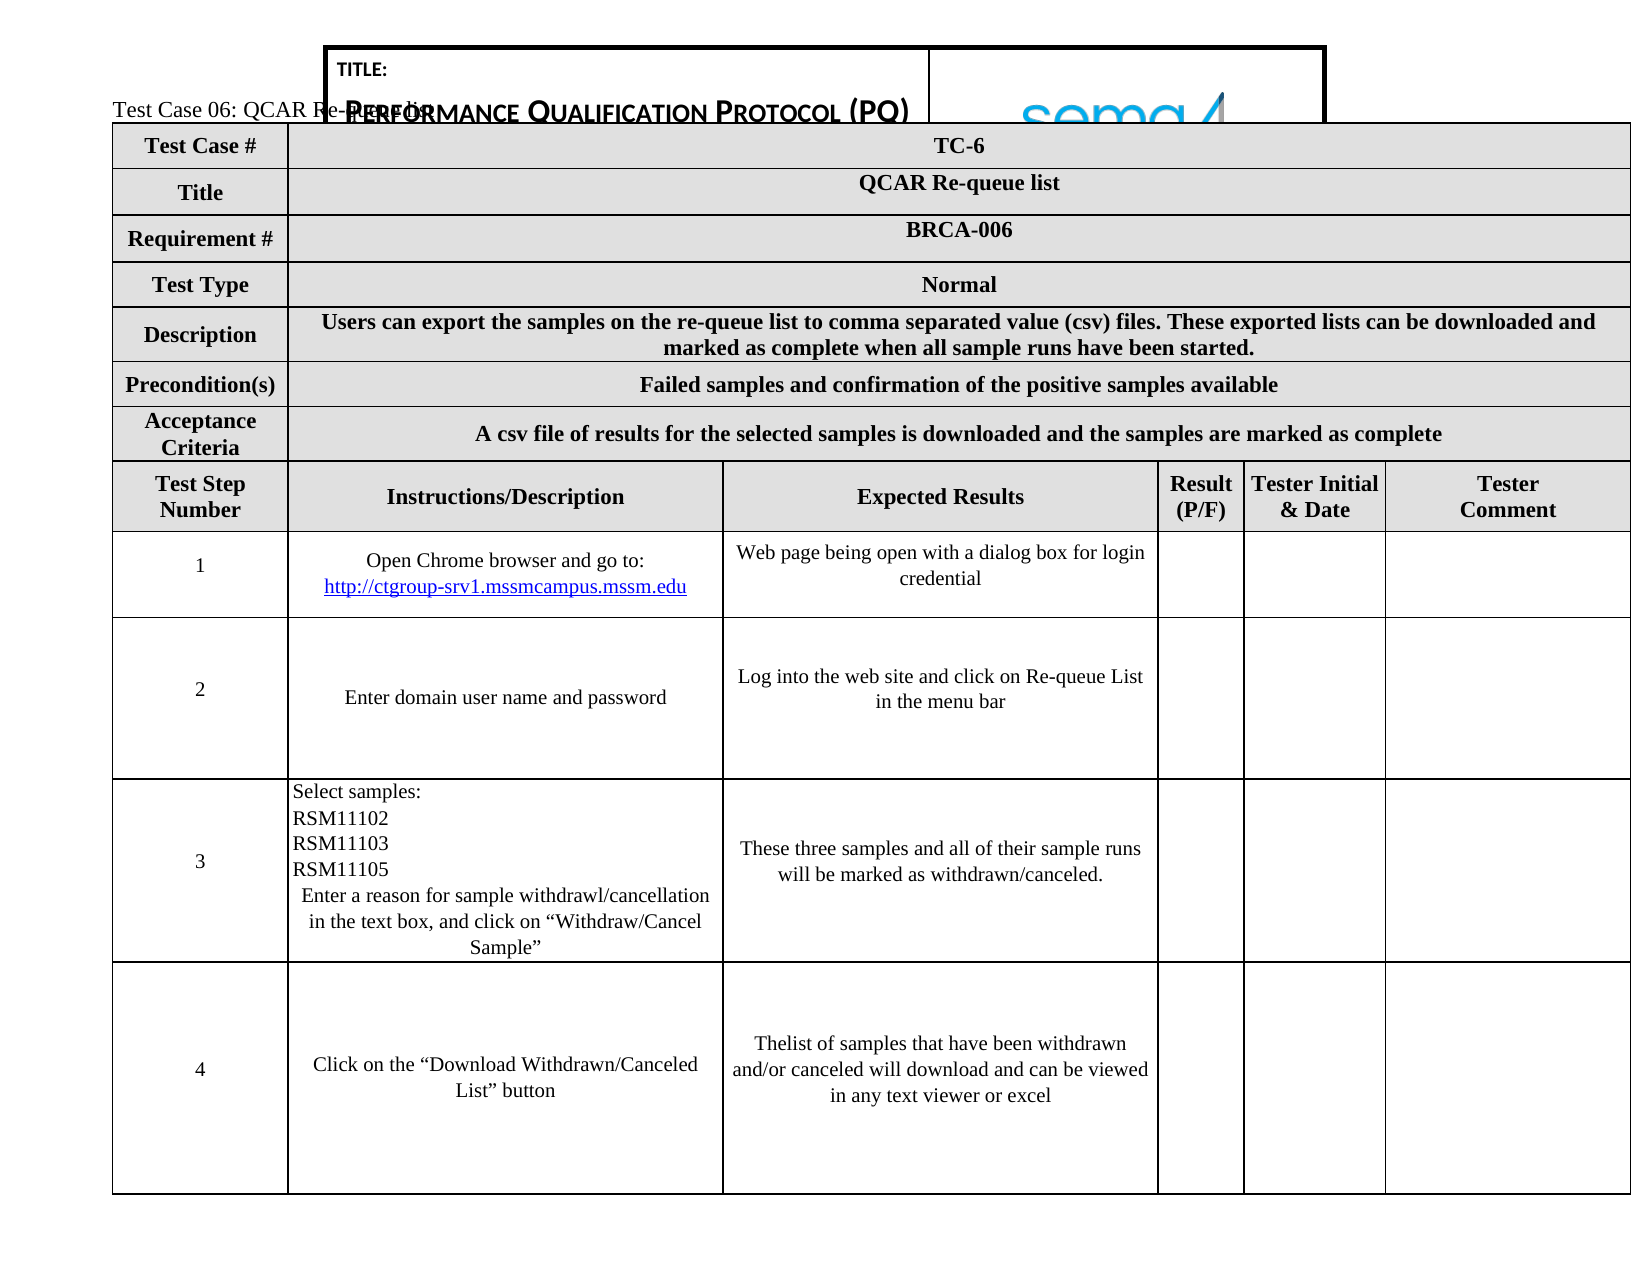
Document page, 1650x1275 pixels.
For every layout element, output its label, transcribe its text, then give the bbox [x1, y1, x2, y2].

table_cell Select samples: RSM11102 RSM11103 RSM11105 Enter a reason for sample withdrawl/cancellation in the text box, and click on “Withdraw/Cancel Sample” [289, 780, 722, 961]
table_cell Title [113, 169, 287, 214]
table_cell [1159, 532, 1243, 616]
table_cell A csv file of results for the selected samples is downloaded and the samples are marked as complete [289, 407, 1630, 460]
table_cell Acceptance Criteria [113, 407, 287, 460]
table_cell 2 [113, 618, 287, 778]
table_cell [1245, 532, 1385, 616]
table_header TC-6 [289, 124, 1630, 168]
table_cell 1 [113, 532, 287, 616]
table_cell These three samples and all of their sample runs will be marked as withdrawn/canceled. [724, 780, 1157, 961]
table_cell Failed samples and confirmation of the positive samples available [289, 362, 1630, 406]
table_cell [1245, 780, 1385, 961]
table_cell Description [113, 308, 287, 361]
table_cell Log into the web site and click on Re-queue List in the menu bar [724, 618, 1157, 778]
table_cell [1386, 780, 1630, 961]
table_cell Thelist of samples that have been withdrawn and/or canceled will download and can be viewed in any text viewer or excel [724, 963, 1157, 1193]
table_cell [1159, 618, 1243, 778]
table_cell [1386, 532, 1630, 616]
table_cell Instructions/Description [289, 462, 722, 531]
table_cell [1245, 618, 1385, 778]
table_cell Tester Initial & Date [1245, 462, 1385, 531]
table_cell Web page being open with a dialog box for login credential [724, 532, 1157, 616]
table_cell Test Type [113, 263, 287, 306]
table_cell Precondition(s) [113, 362, 287, 406]
subtitle Test Case 06: QCAR Re-queue list [112, 96, 1537, 122]
table_header Test Case # [113, 124, 287, 168]
table_cell Normal [289, 263, 1630, 306]
table_cell Tester Comment [1386, 462, 1630, 531]
table_cell Open Chrome browser and go to: http://ctgroup-srv1.mssmcampus.mssm.edu [289, 532, 722, 616]
table_cell QCAR Re-queue list [289, 169, 1630, 214]
table_cell 4 [113, 963, 287, 1193]
table_cell Test Step Number [113, 462, 287, 531]
table_cell Click on the “Download Withdrawn/Canceled List” button [289, 963, 722, 1193]
table_cell Users can export the samples on the re-queue list to comma separated value (csv) files. These exported lists can be downloaded and marked as complete when all sample runs have been started. [289, 308, 1630, 361]
table_cell BRCA-006 [289, 216, 1630, 261]
table_cell [1386, 963, 1630, 1193]
table_cell Expected Results [724, 462, 1157, 531]
table_cell [1159, 963, 1243, 1193]
table_cell [1245, 963, 1385, 1193]
table_cell [1159, 780, 1243, 961]
table_cell Enter domain user name and password [289, 618, 722, 778]
table_cell [1386, 618, 1630, 778]
table_cell Result (P/F) [1159, 462, 1243, 531]
picture [1022, 92, 1231, 96]
table_cell Requirement # [113, 216, 287, 261]
table_cell 3 [113, 780, 287, 961]
